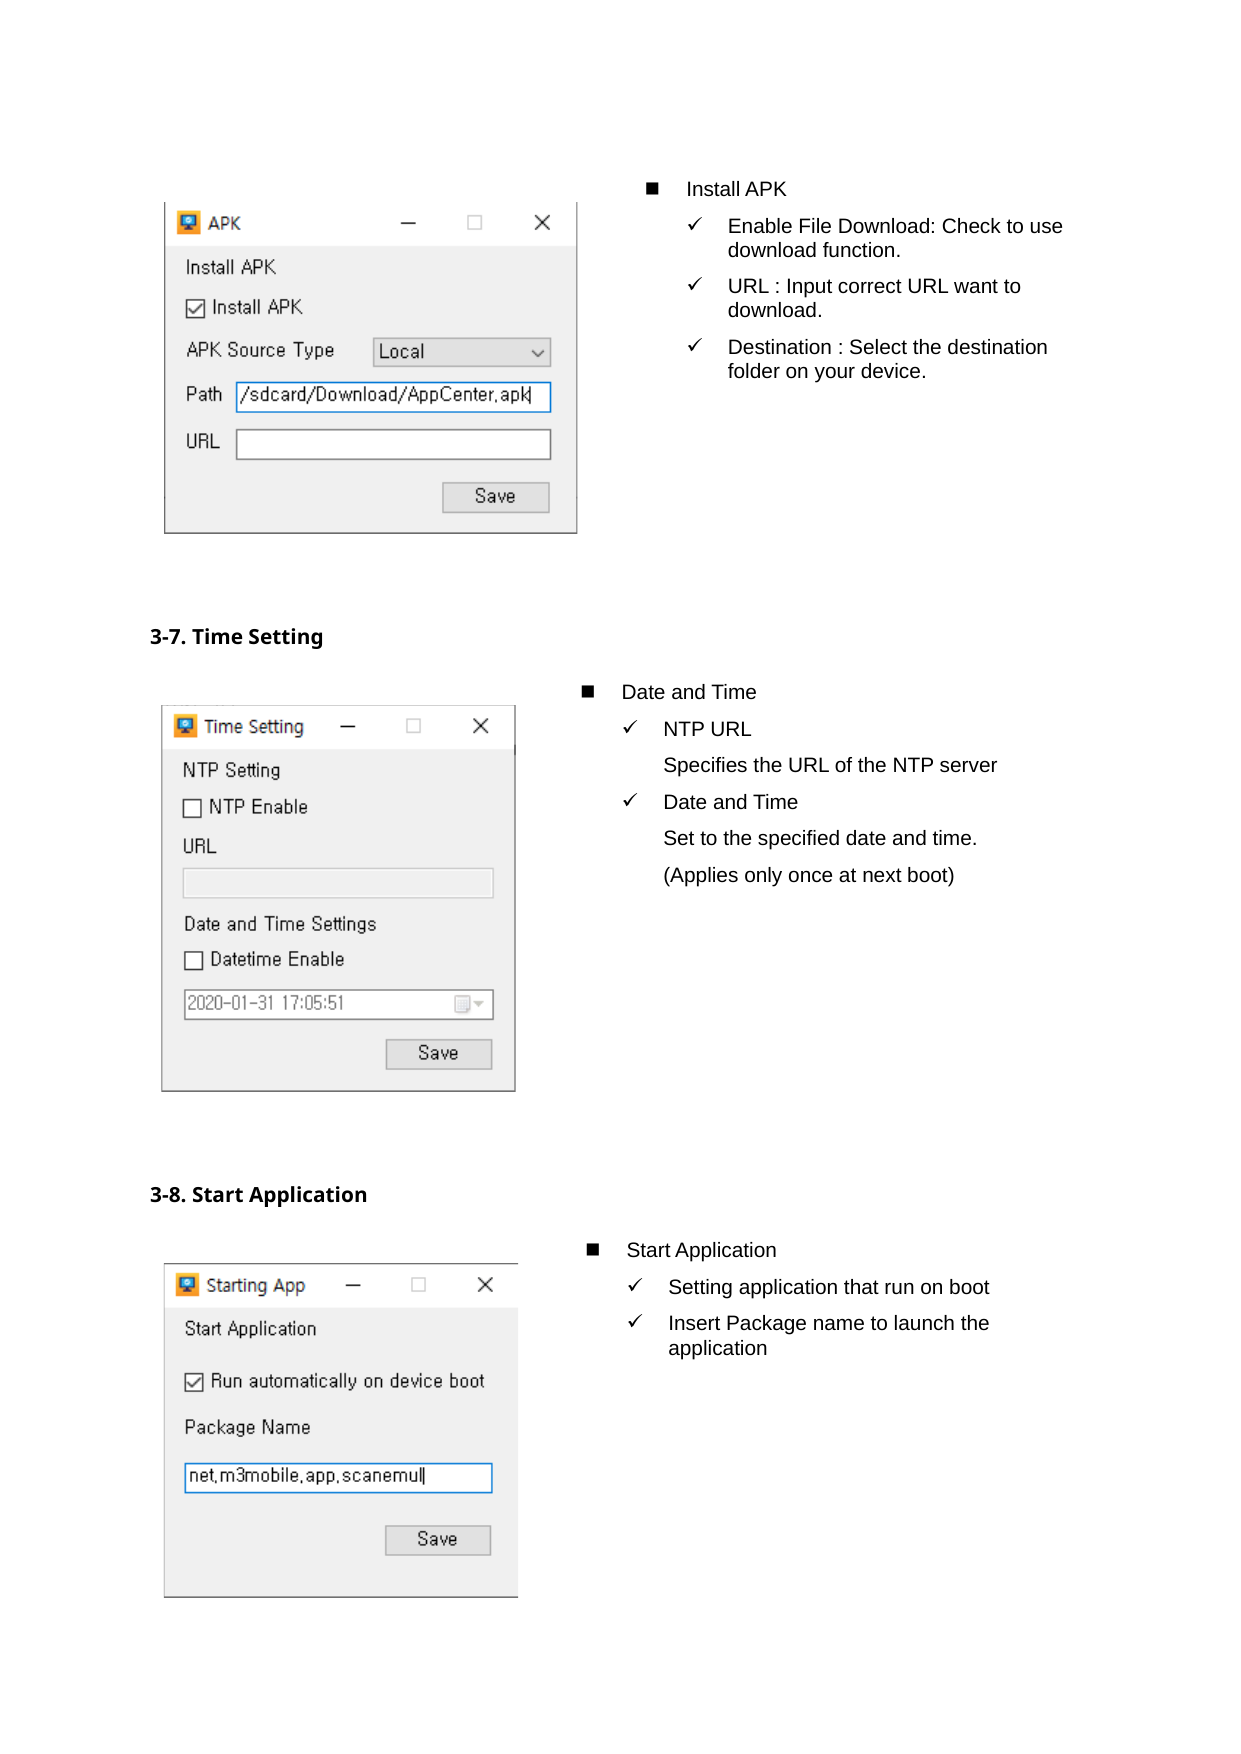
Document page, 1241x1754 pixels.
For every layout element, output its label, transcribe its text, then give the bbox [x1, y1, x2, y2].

table_header Date and Time NTP URL Specifies the URL of the NTP server Date and Time Set to the specified date and time. (Applies only once at next boot) [527, 680, 1059, 1095]
picture [161, 705, 516, 1092]
table_header Install APK Enable File Download: Check to use download function. URL : Input correct URL want to download. Destination : Select the destination folder on your device. [591, 177, 1102, 537]
table_header Start Application Setting application that run on boot Insert Package name to launch the application [532, 1238, 1064, 1601]
picture [164, 202, 578, 534]
subtitle 3-8. Start Application [150, 1181, 1090, 1209]
table_header [150, 177, 591, 537]
subtitle 3-7. Time Setting [150, 622, 1090, 651]
table_header [150, 1238, 532, 1601]
picture [163, 1263, 519, 1598]
table_header [150, 680, 527, 1095]
